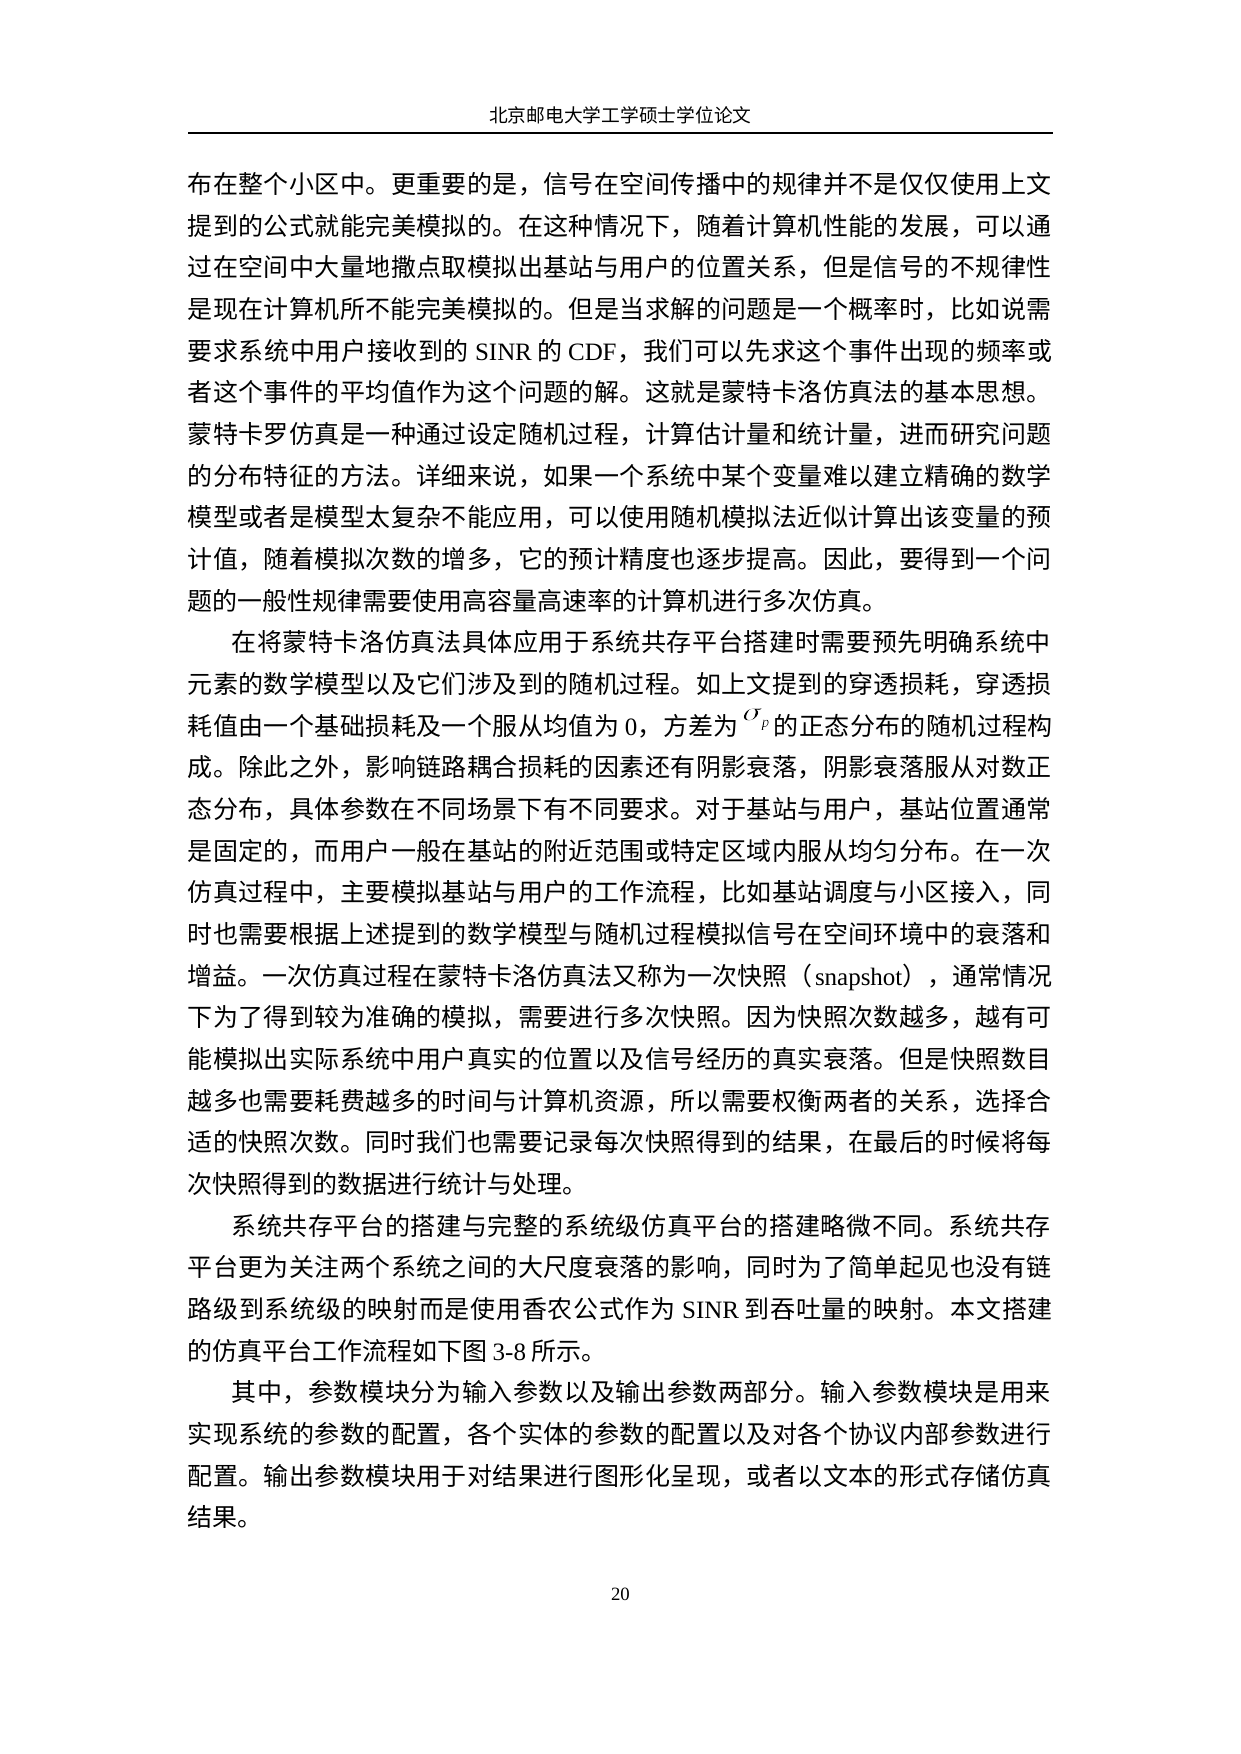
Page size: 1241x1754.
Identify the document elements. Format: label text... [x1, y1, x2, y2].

text 系统共存平台的搭建与完整的系统级仿真平台的搭建略微不同。系统共存平台更为关注两个系统之间的大尺度衰落的影响，同时为了简单起见也没有链路级到系统级的映射而是使用香农公式作为SINR到吞吐量的映射。本文搭建的仿真平台工作流程如下图3-8所示。 [187, 1202, 1053, 1368]
text 在将蒙特卡洛仿真法具体应用于系统共存平台搭建时需要预先明确系统中元素的数学模型以及它们涉及到的随机过程。如上文提到的穿透损耗，穿透损耗值由一个基础损耗及一个服从均值为0，方差为的正态分布的随机过程构成。除此之外，影响链路耦合损耗的因素还有阴影衰落，阴影衰落服从对数正态分布，具体参数在不同场景下有不同要求。对于基站与用户，基站位置通常是固定的，而用户一般在基站的附近范围或特定区域内服从均匀分布。在一次仿真过程中，主要模拟基站与用户的工作流程，比如基站调度与小区接入，同时也需要根据上述提到的数学模型与随机过程模拟信号在空间环境中的衰落和增益。一次仿真过程在蒙特卡洛仿真法又称为一次快照（snapshot），通常情况下为了得到较为准确的模拟，需要进行多次快照。因为快照次数越多，越有可能模拟出实际系统中用户真实的位置以及信号经历的真实衰落。但是快照数目越多也需要耗费越多的时间与计算机资源，所以需要权衡两者的关系，选择合适的快照次数。同时我们也需要记录每次快照得到的结果，在最后的时候将每次快照得到的数据进行统计与处理。 [187, 618, 1053, 1202]
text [187, 160, 1053, 618]
text 其中，参数模块分为输入参数以及输出参数两部分。输入参数模块是用来实现系统的参数的配置，各个实体的参数的配置以及对各个协议内部参数进行配置。输出参数模块用于对结果进行图形化呈现，或者以文本的形式存储仿真结果。 [187, 1368, 1053, 1535]
